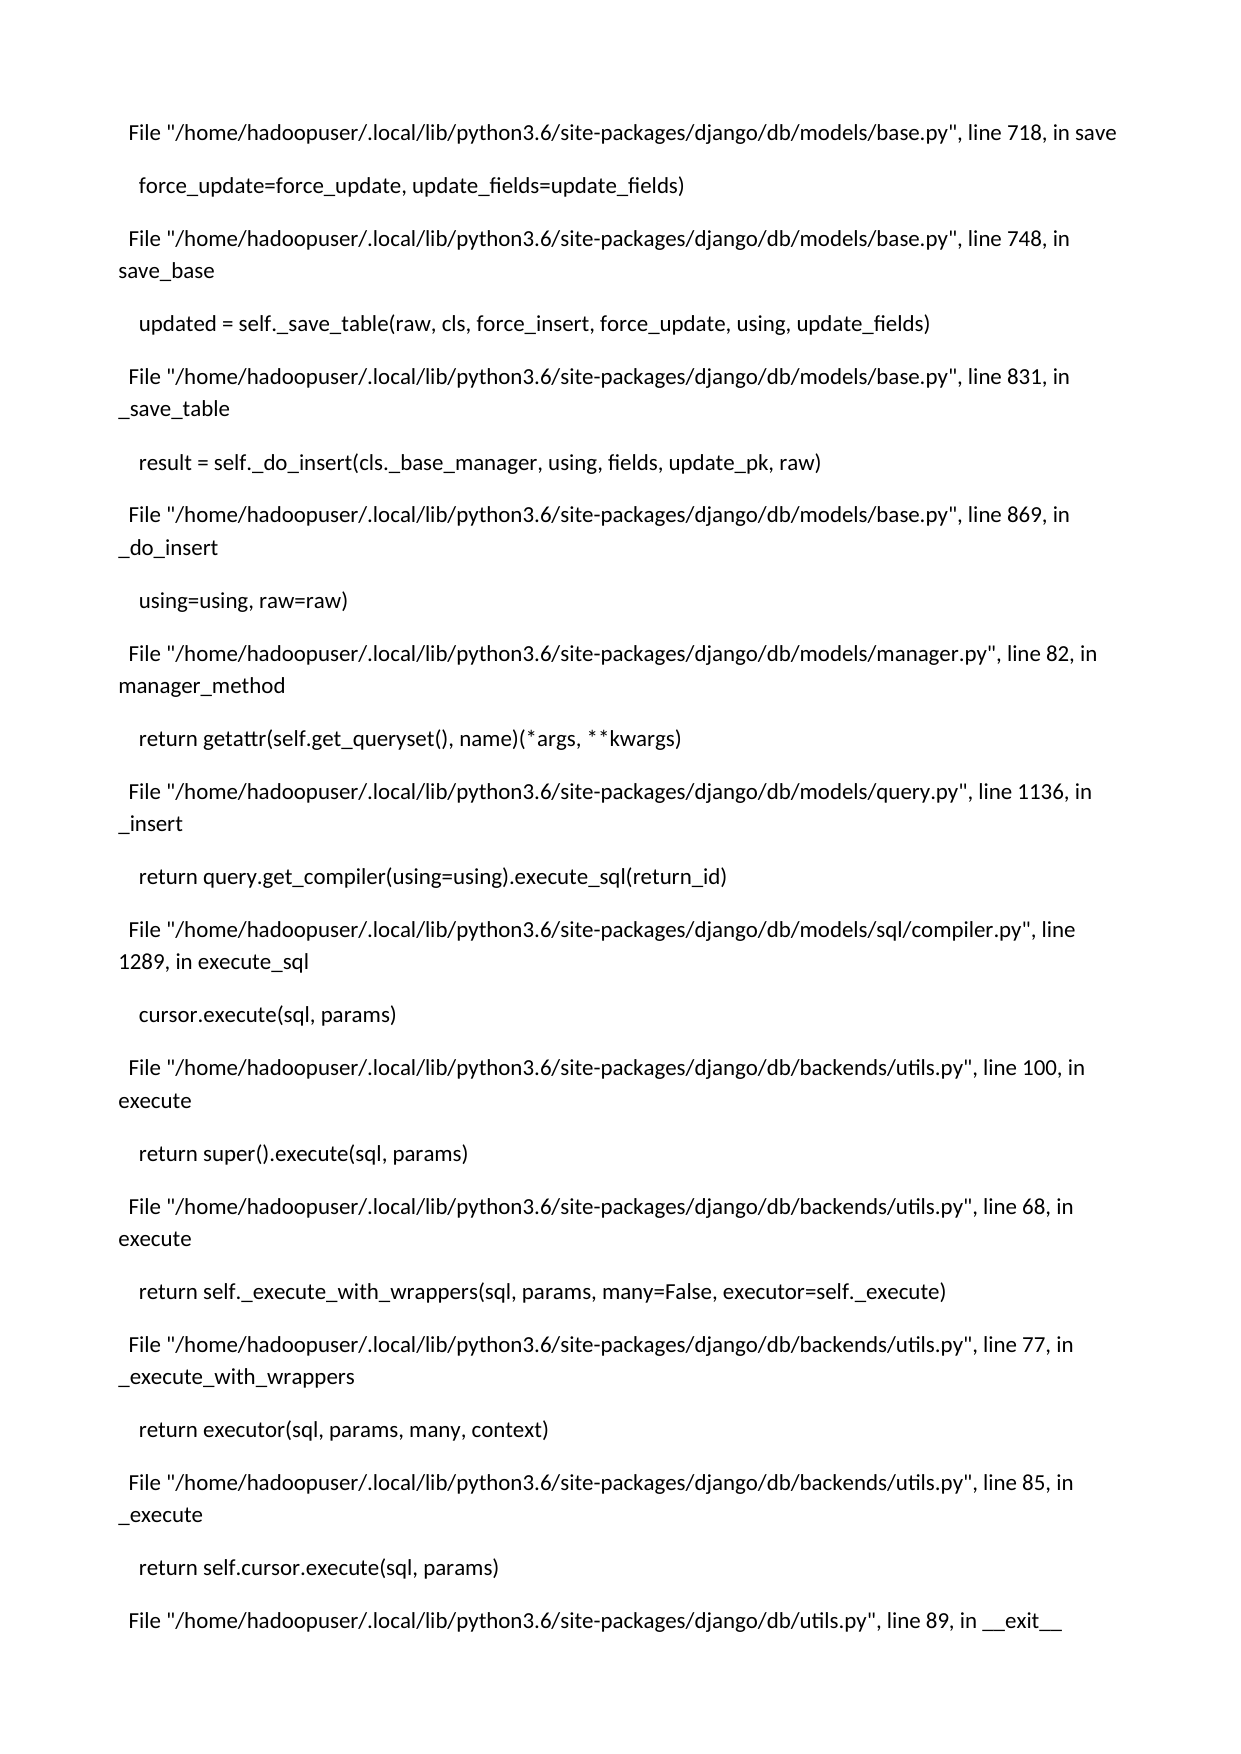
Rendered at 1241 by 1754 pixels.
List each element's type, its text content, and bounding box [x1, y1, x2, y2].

text File "/home/hadoopuser/.local/lib/python3.6/site-packages/django/db/models/query.py", line 1136, in _insert [118, 777, 1122, 837]
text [118, 1468, 1122, 1528]
text File "/home/hadoopuser/.local/lib/python3.6/site-packages/django/db/models/base.py", line 748, in save_base [118, 224, 1122, 284]
text File "/home/hadoopuser/.local/lib/python3.6/site-packages/django/db/models/base.py", line 718, in save [118, 118, 1122, 146]
text File "/home/hadoopuser/.local/lib/python3.6/site-packages/django/db/backends/utils.py", line 68, in execute [118, 1192, 1122, 1252]
text force_update=force_update, update_fields=update_fields) [118, 171, 1122, 199]
text return query.get_compiler(using=using).execute_sql(return_id) [118, 862, 1122, 890]
text File "/home/hadoopuser/.local/lib/python3.6/site-packages/django/db/models/sql/compiler.py", line 1289, in execute_sql [118, 915, 1122, 976]
text using=using, raw=raw) [118, 586, 1122, 614]
text File "/home/hadoopuser/.local/lib/python3.6/site-packages/django/db/models/base.py", line 869, in _do_insert [118, 501, 1122, 561]
text File "/home/hadoopuser/.local/lib/python3.6/site-packages/django/db/backends/utils.py", line 100, in execute [118, 1053, 1122, 1114]
text cursor.execute(sql, params) [118, 1001, 1122, 1028]
text return getattr(self.get_queryset(), name)(*args, **kwargs) [118, 724, 1122, 752]
text File "/home/hadoopuser/.local/lib/python3.6/site-packages/django/db/backends/utils.py", line 77, in _execute_with_wrappers [118, 1330, 1122, 1390]
text result = self._do_insert(cls._base_manager, using, fields, update_pk, raw) [118, 448, 1122, 476]
text updated = self._save_table(raw, cls, force_insert, force_update, using, update_fields) [118, 309, 1122, 337]
text File "/home/hadoopuser/.local/lib/python3.6/site-packages/django/db/utils.py", line 89, in __exit__ [118, 1606, 1122, 1634]
text return super().execute(sql, params) [118, 1139, 1122, 1167]
text return self.cursor.execute(sql, params) [118, 1553, 1122, 1581]
text File "/home/hadoopuser/.local/lib/python3.6/site-packages/django/db/models/manager.py", line 82, in manager_method [118, 639, 1122, 699]
text return self._execute_with_wrappers(sql, params, many=False, executor=self._execute) [118, 1277, 1122, 1305]
text File "/home/hadoopuser/.local/lib/python3.6/site-packages/django/db/models/base.py", line 831, in _save_table [118, 362, 1122, 423]
text return executor(sql, params, many, context) [118, 1415, 1122, 1443]
